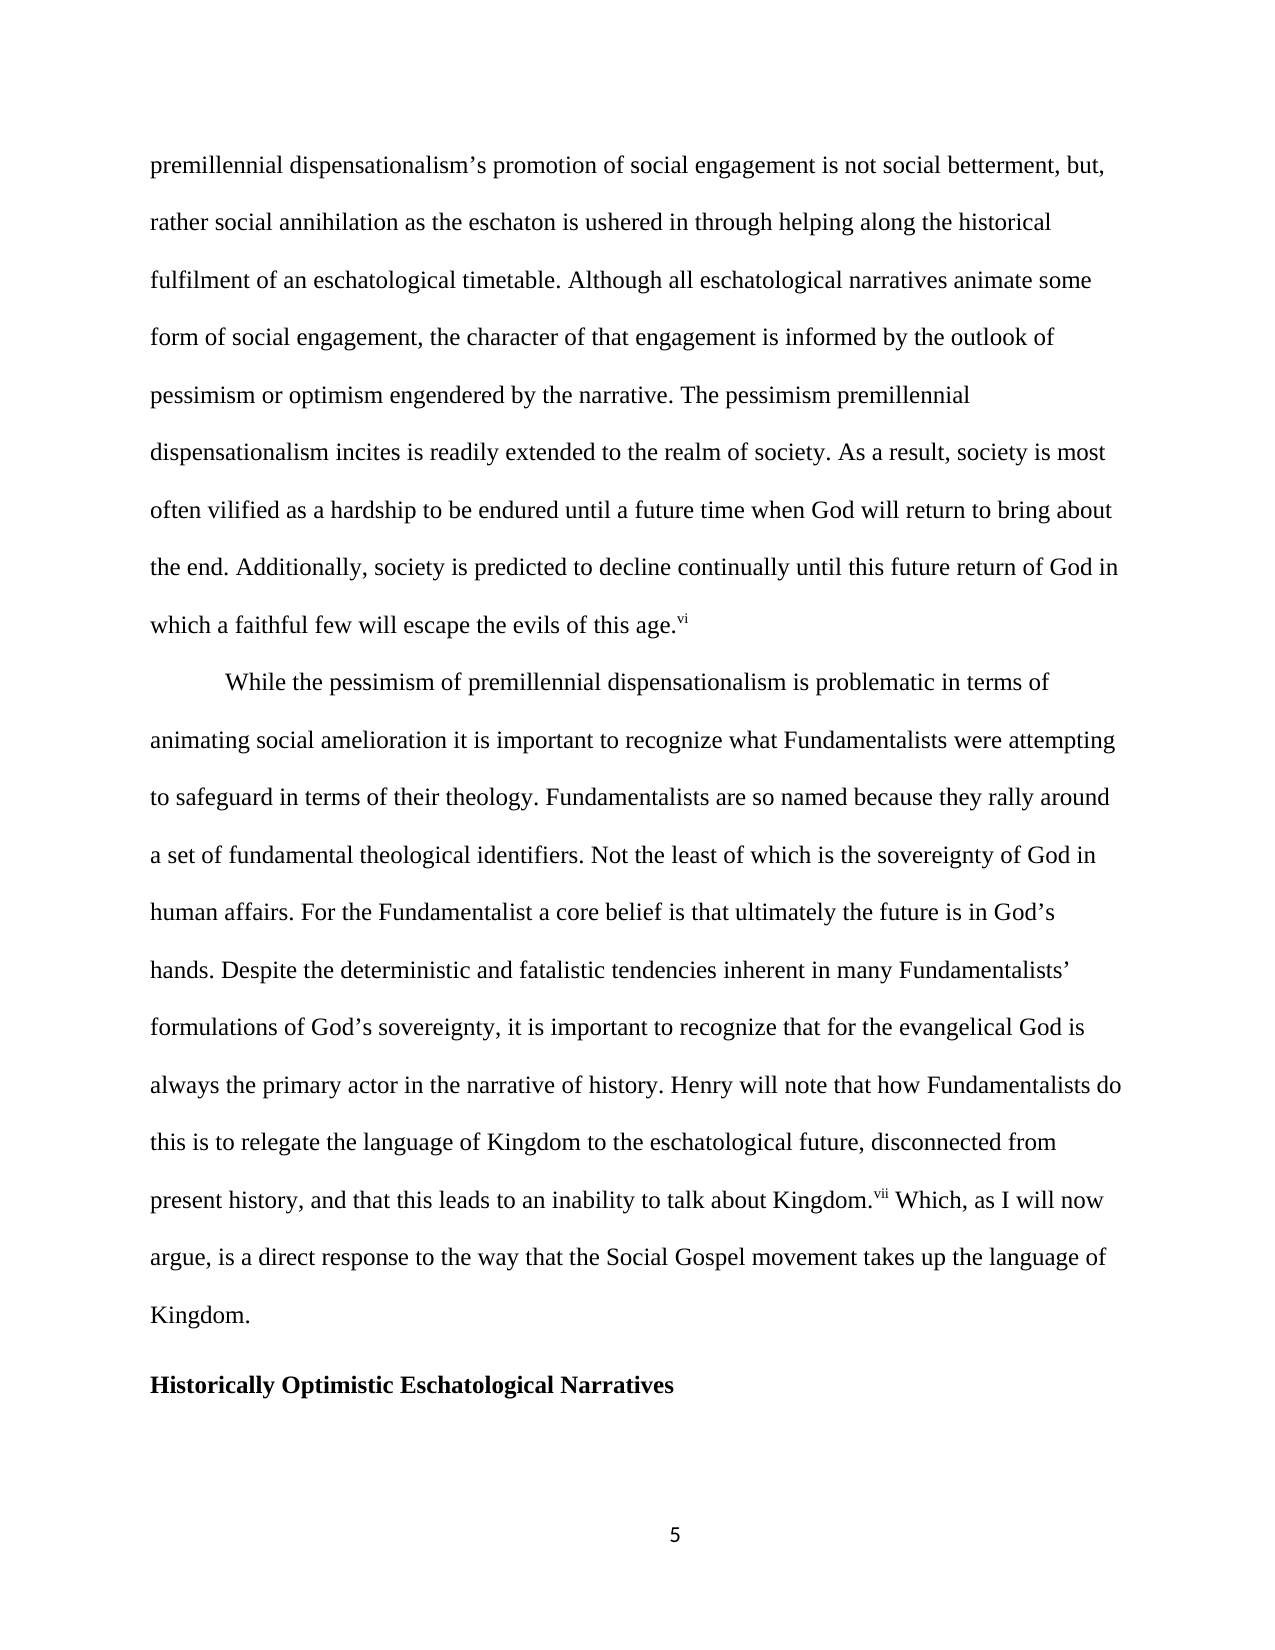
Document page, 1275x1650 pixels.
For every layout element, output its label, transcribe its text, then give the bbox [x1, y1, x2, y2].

text While the pessimism of premillennial dispensationalism is problematic in terms of animating social amelioration it is important to recognize what Fundamentalists were attempting to safeguard in terms of their theology. Fundamentalists are so named because they rally around a set of fundamental theological identifiers. Not the least of which is the sovereignty of God in human affairs. For the Fundamentalist a core belief is that ultimately the future is in God’s hands. Despite the deterministic and fatalistic tendencies inherent in many Fundamentalists’ formulations of God’s sovereignty, it is important to recognize that for the evangelical God is always the primary actor in the narrative of history. Henry will note that how Fundamentalists do this is to relegate the language of Kingdom to the eschatological future, disconnected from present history, and that this leads to an inability to talk about Kingdom. Which, as I will now argue, is a direct response to the way that the Social Gospel movement takes up the language of Kingdom. [150, 667, 1125, 1329]
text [150, 150, 1125, 639]
text Historically Optimistic Eschatological Narratives [150, 1370, 1125, 1399]
